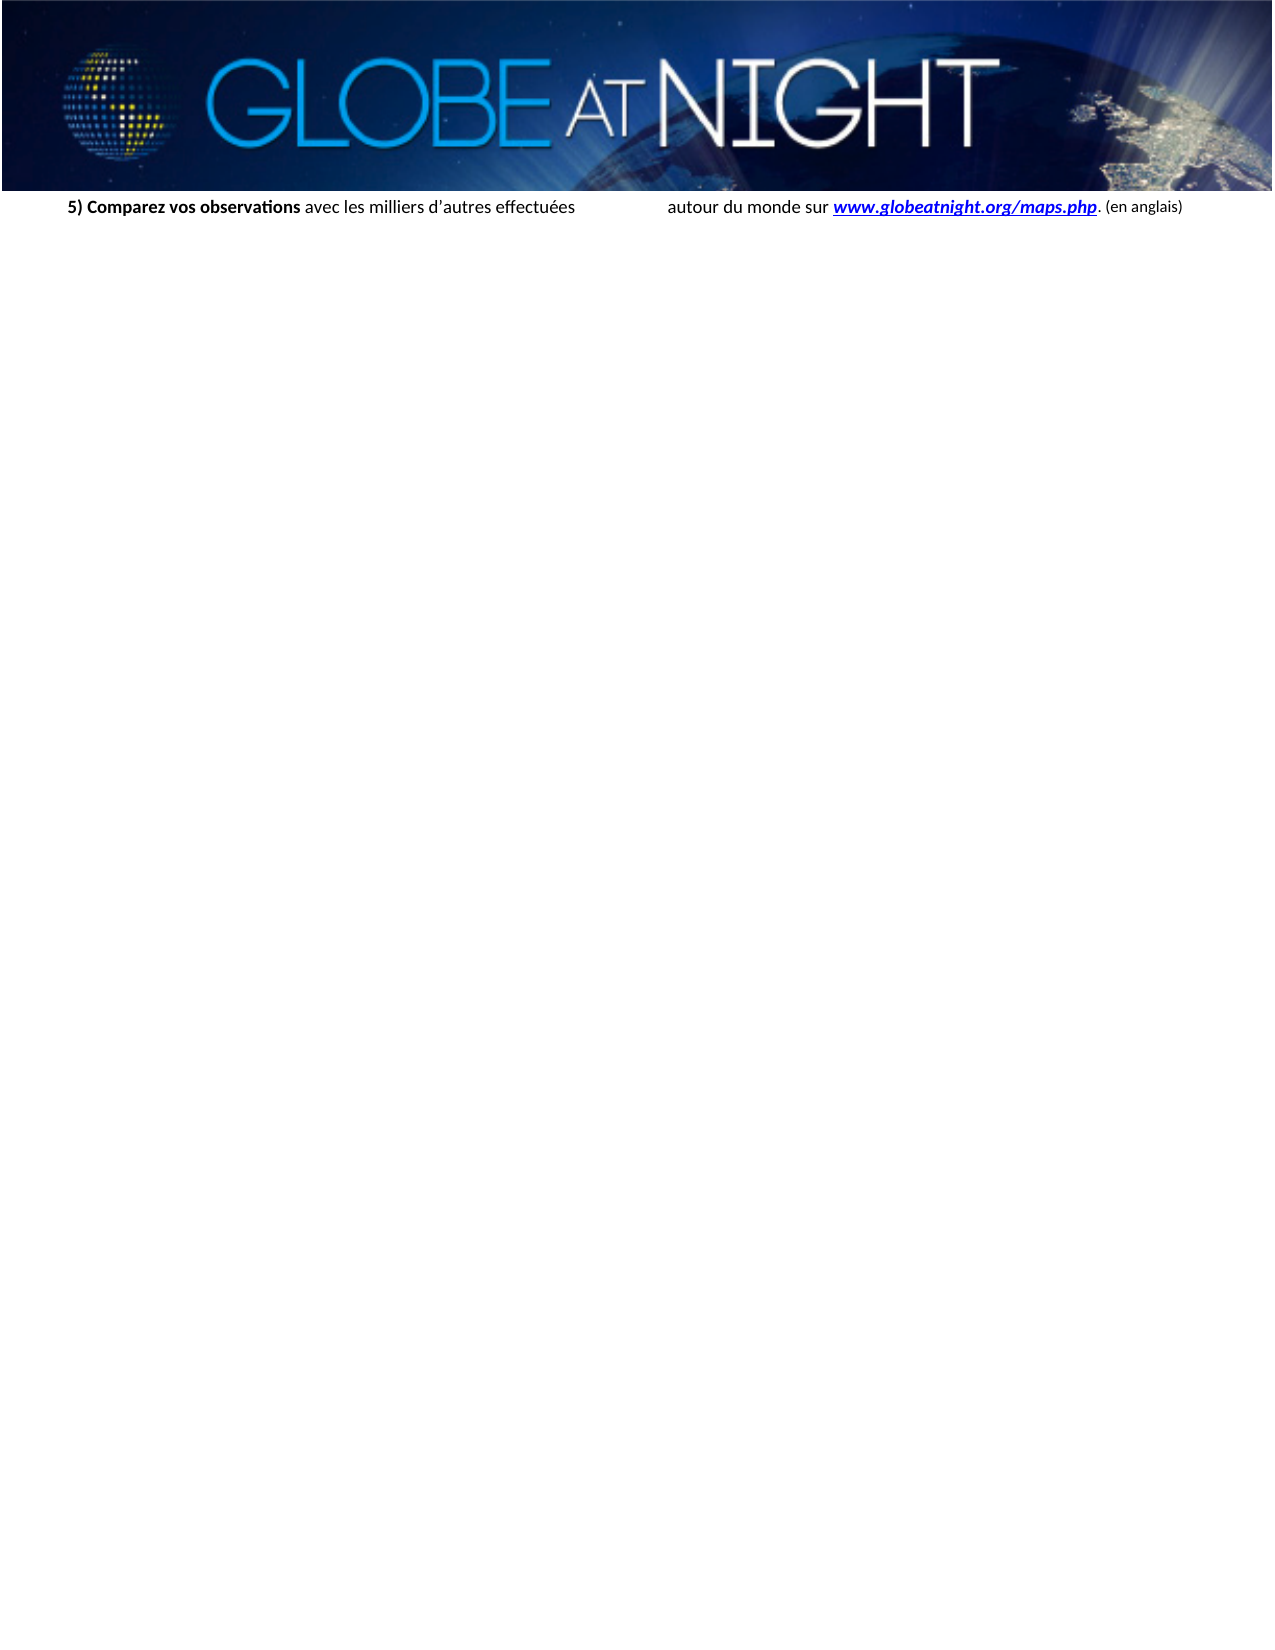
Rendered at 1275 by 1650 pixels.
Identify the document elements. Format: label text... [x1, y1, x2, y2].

text 5) Comparez vos observations avec les milliers d’autres effectuées autour du monde sur www.globeatnight.org/maps.php. (en anglais) [67, 191, 600, 218]
text 5) Comparez vos observations avec les milliers d’autres effectuées autour du monde sur www.globeatnight.org/maps.php. (en anglais) [667, 191, 1200, 218]
